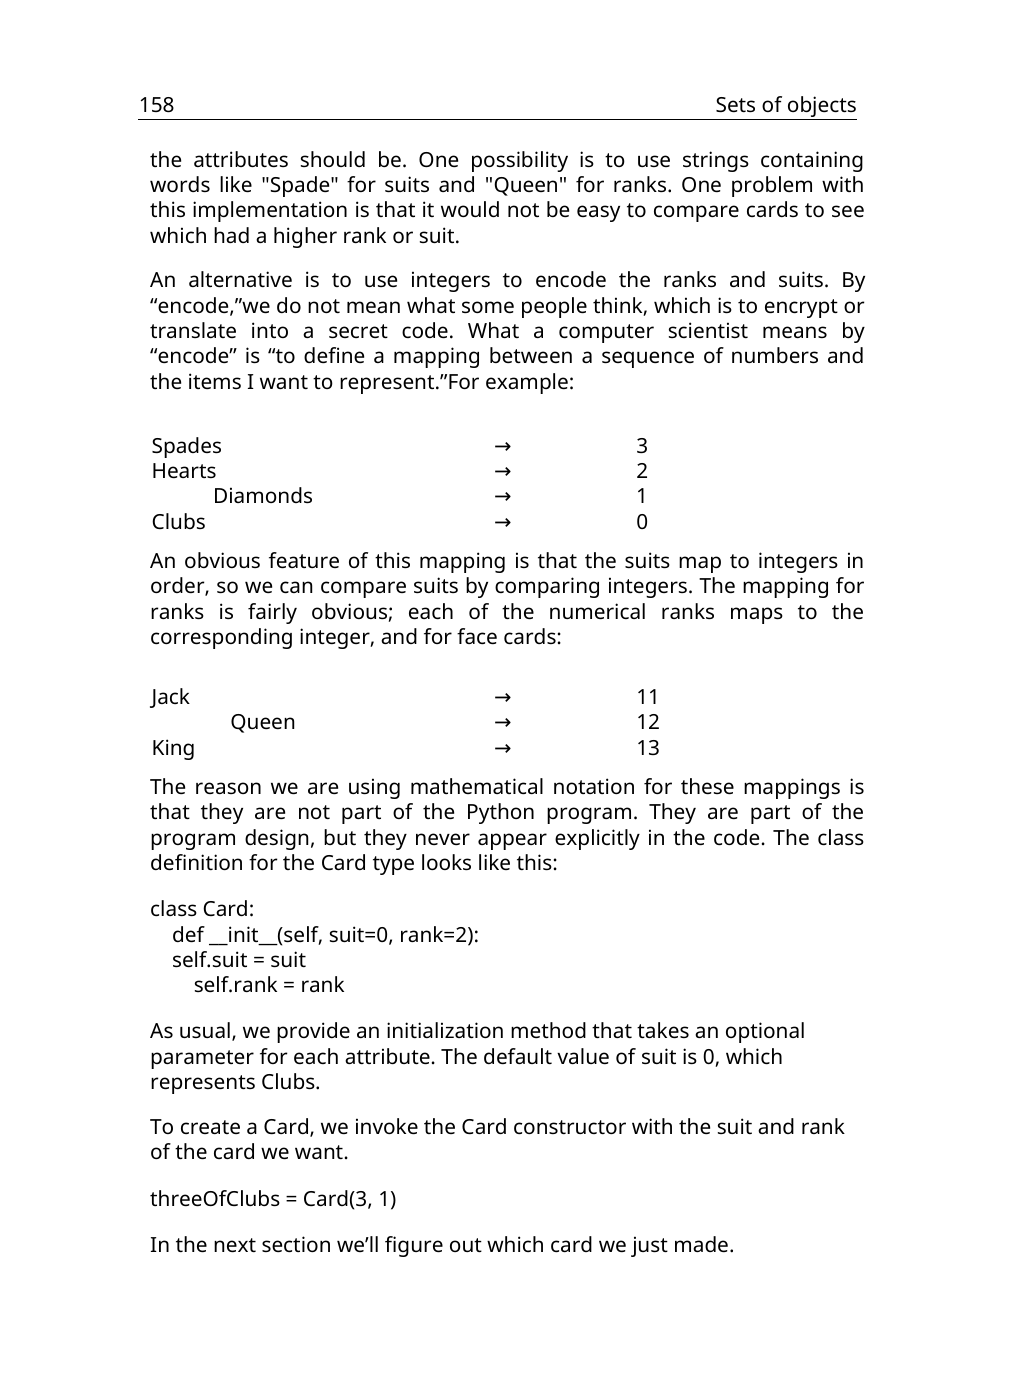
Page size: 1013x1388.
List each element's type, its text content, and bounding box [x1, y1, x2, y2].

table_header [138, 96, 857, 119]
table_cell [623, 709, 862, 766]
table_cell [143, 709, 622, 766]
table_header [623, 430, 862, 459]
text In the next section we’ll figure out which card we just made. [150, 1236, 868, 1257]
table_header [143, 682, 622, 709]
text The reason we are using mathematical notation for these mappings is that they are not part of the Python program. They are part of the program design, but they never appear explicitly in the code. The class definition for the Card type looks like this: [150, 774, 865, 876]
text To create a Card, we invoke the Card constructor with the suit and rank of the card we want. [150, 1114, 868, 1165]
text An obvious feature of this mapping is that the suits map to integers in order, so we can compare suits by comparing integers. The mapping for ranks is fairly obvious; each of the numerical ranks maps to the corresponding integer, and for face cards: [150, 548, 865, 650]
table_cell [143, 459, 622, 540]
text threeOfClubs = Card(3, 1) [150, 1190, 868, 1211]
text the attributes should be. One possibility is to use strings containing words like "Spade" for suits and "Queen" for ranks. One problem with this implementation is that it would not be easy to compare cards to see which had a higher rank or suit. [150, 147, 865, 248]
text An alternative is to use integers to encode the ranks and suits. By “encode,”we do not mean what some people think, which is to encrypt or translate into a secret code. What a computer scientist means by “encode” is “to define a mapping between a sequence of numbers and the items I want to represent.”For example: [150, 267, 865, 394]
text class Card: def __init__(self, suit=0, rank=2): self.suit = suit self.rank = rank [150, 896, 553, 998]
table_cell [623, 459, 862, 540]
text As usual, we provide an initialization method that takes an optional parameter for each attribute. The default value of suit is 0, which represents Clubs. [150, 1019, 868, 1095]
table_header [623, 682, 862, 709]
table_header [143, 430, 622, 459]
